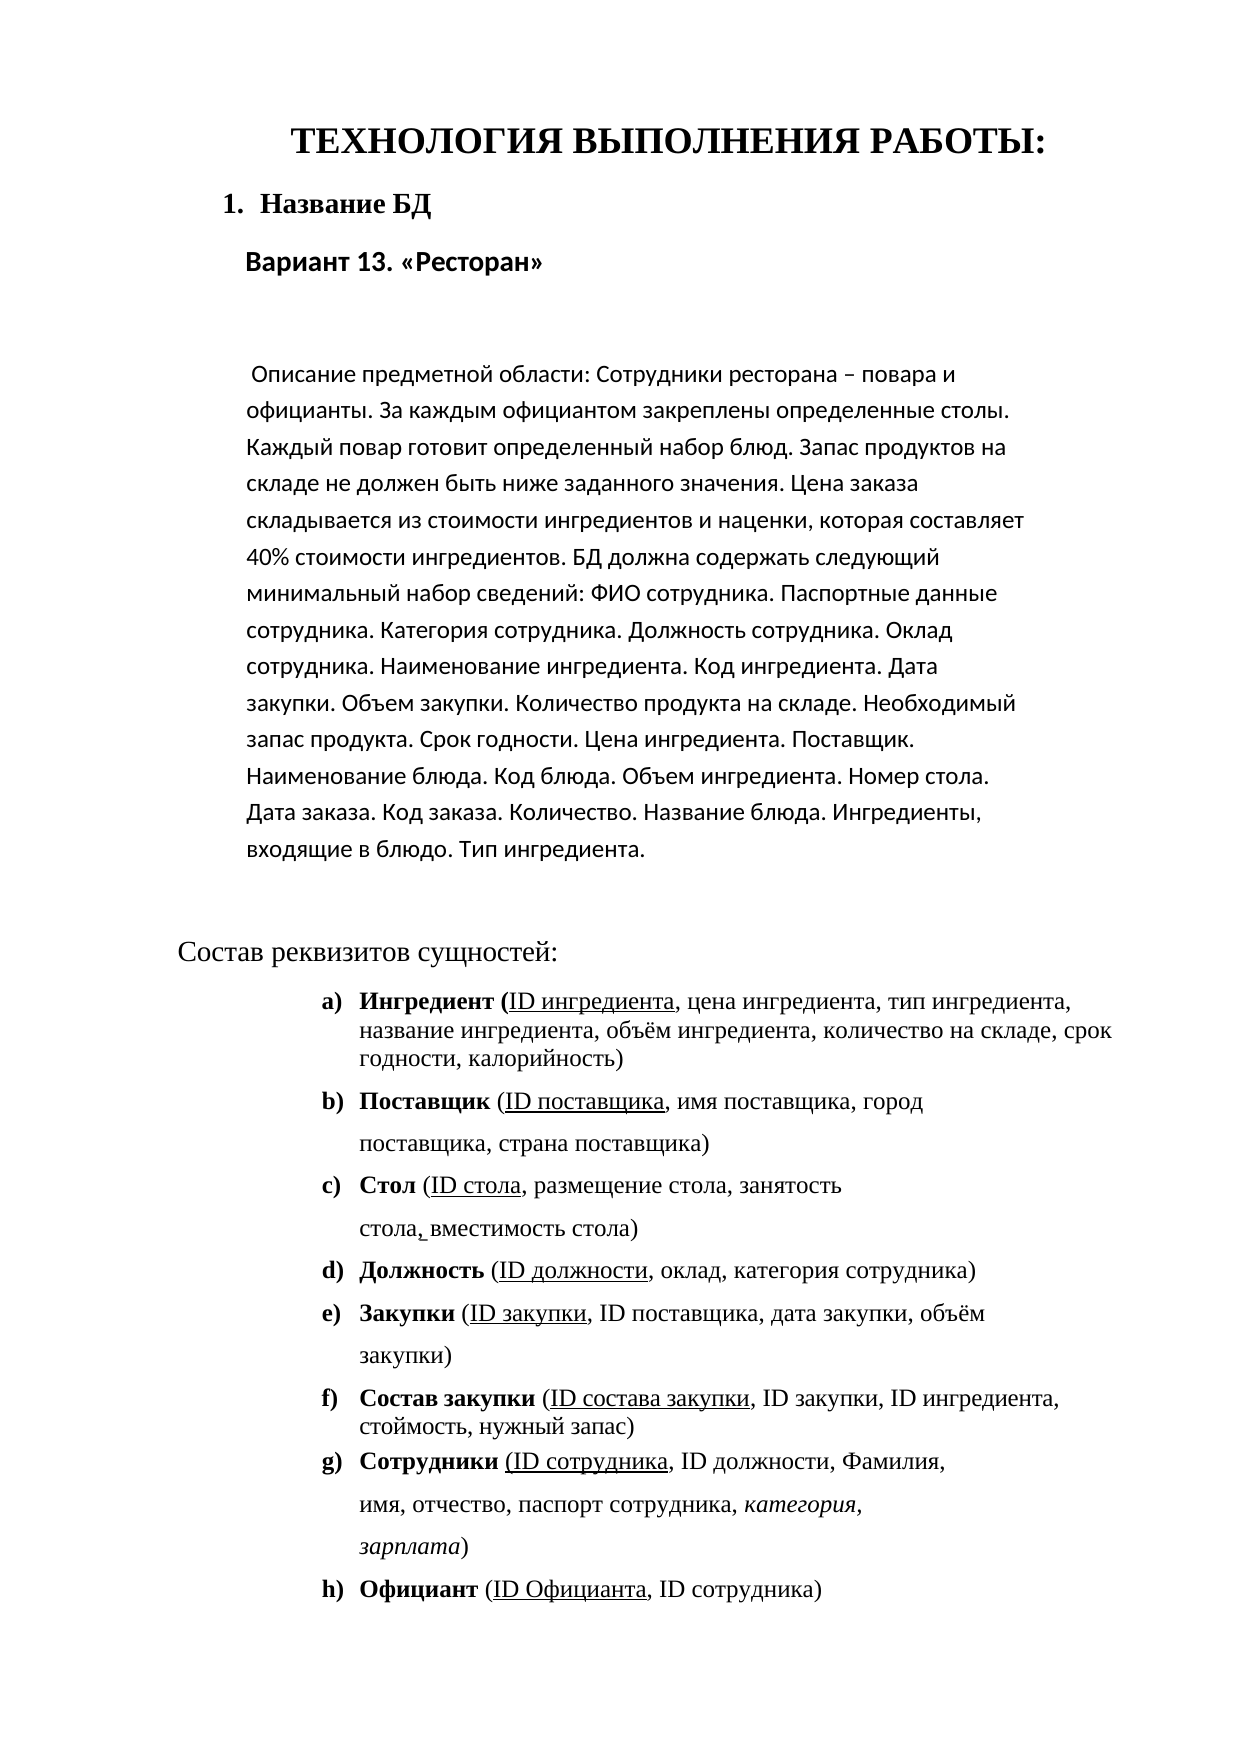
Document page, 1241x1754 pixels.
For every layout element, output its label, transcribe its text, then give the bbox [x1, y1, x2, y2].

list Сотрудники (ID сотрудника, ID должности, Фамилия, имя, отчество, паспорт сотрудника, категория, зарплата) [322, 1446, 949, 1560]
text Вариант 13. «Ресторан» [245, 243, 1152, 279]
list Должность (ID должности, оклад, категория сотрудника) [322, 1256, 1000, 1284]
list Поставщик (ID поставщика, имя поставщика, город поставщика, страна поставщика) [322, 1086, 1008, 1157]
text Описание предметной области: Сотрудники ресторана – повара и официанты. За каждым официантом закреплены определенные столы. Каждый повар готовит определенный набор блюд. Запас продуктов на складе не должен быть ниже заданного значения. Цена заказа складывается из стоимости ингредиентов и наценки, которая составляет 40% стоимости ингредиентов. БД должна содержать следующий минимальный набор сведений: ФИО сотрудника. Паспортные данные сотрудника. Категория сотрудника. Должность сотрудника. Оклад сотрудника. Наименование ингредиента. Код ингредиента. Дата закупки. Объем закупки. Количество продукта на складе. Необходимый запас продукта. Срок годности. Цена ингредиента. Поставщик. Наименование блюда. Код блюда. Объем ингредиента. Номер стола. Дата заказа. Код заказа. Количество. Название блюда. Ингредиенты, входящие в блюдо. Тип ингредиента. [246, 358, 1030, 864]
list Состав закупки (ID состава закупки, ID закупки, ID ингредиента, стоймость, нужный запас) [321, 1383, 1152, 1440]
subtitle Название БД [222, 187, 1152, 220]
list Официант (ID Официанта, ID сотрудника) [322, 1574, 1152, 1603]
subtitle Состав реквизитов сущностей: [177, 934, 1152, 967]
list Ингредиент (ID ингредиента, цена ингредиента, тип ингредиента, название ингредиента, объём ингредиента, количество на складе, срок годности, калорийность) [321, 986, 1152, 1072]
subtitle ТЕХНОЛОГИЯ ВЫПОЛНЕНИЯ РАБОТЫ: [290, 118, 1152, 161]
list Закупки (ID закупки, ID поставщика, дата закупки, объём закупки) [322, 1298, 1020, 1369]
list Стол (ID стола, размещение стола, занятость стола, вместимость стола) [322, 1171, 890, 1242]
